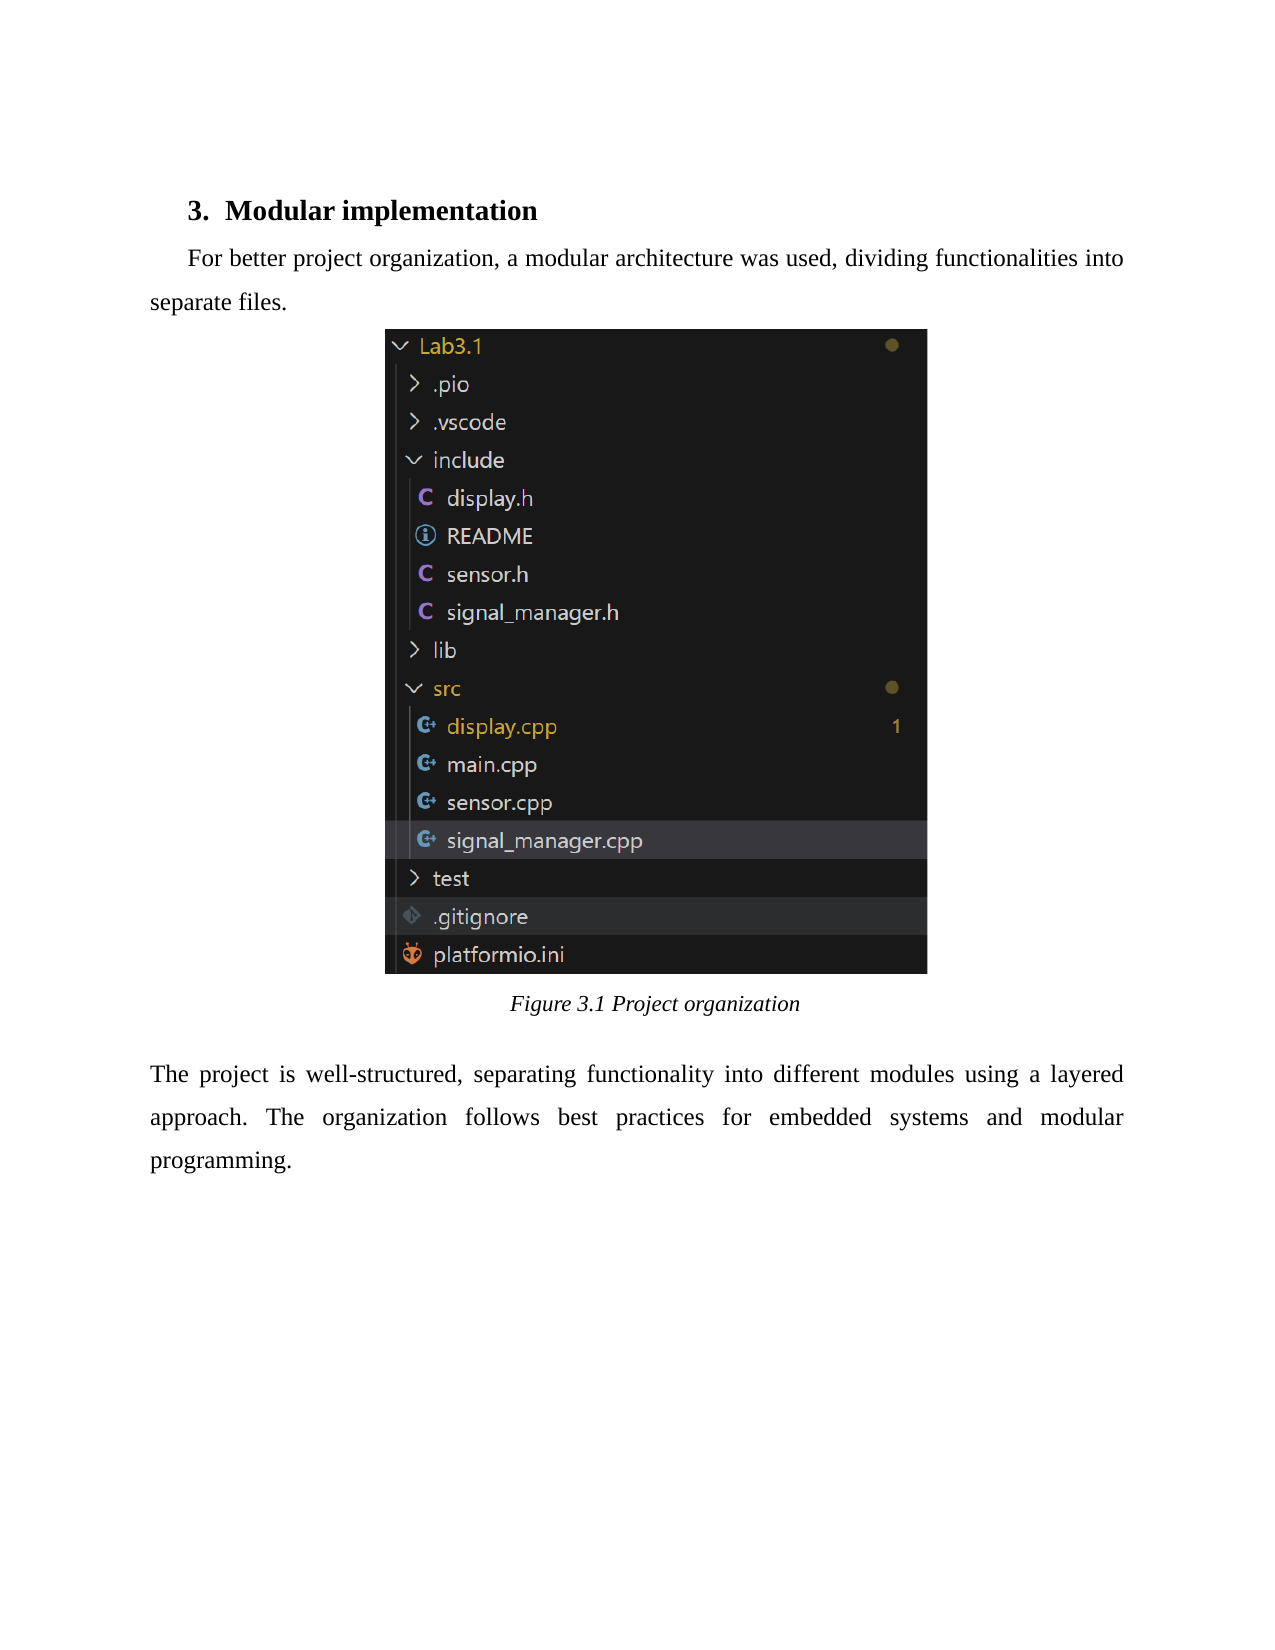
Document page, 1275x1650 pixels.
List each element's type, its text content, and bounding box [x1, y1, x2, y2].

list Modular implementation [187, 193, 1125, 227]
text For better project organization, a modular architecture was used, dividing functionalities into separate files. [150, 243, 1125, 315]
text The project is well-structured, separating functionality into different modules using a layered approach. The organization follows best practices for embedded systems and modular programming. [150, 1059, 1125, 1174]
text Figure 3.1 Project organization [150, 990, 1125, 1017]
picture [385, 329, 928, 974]
